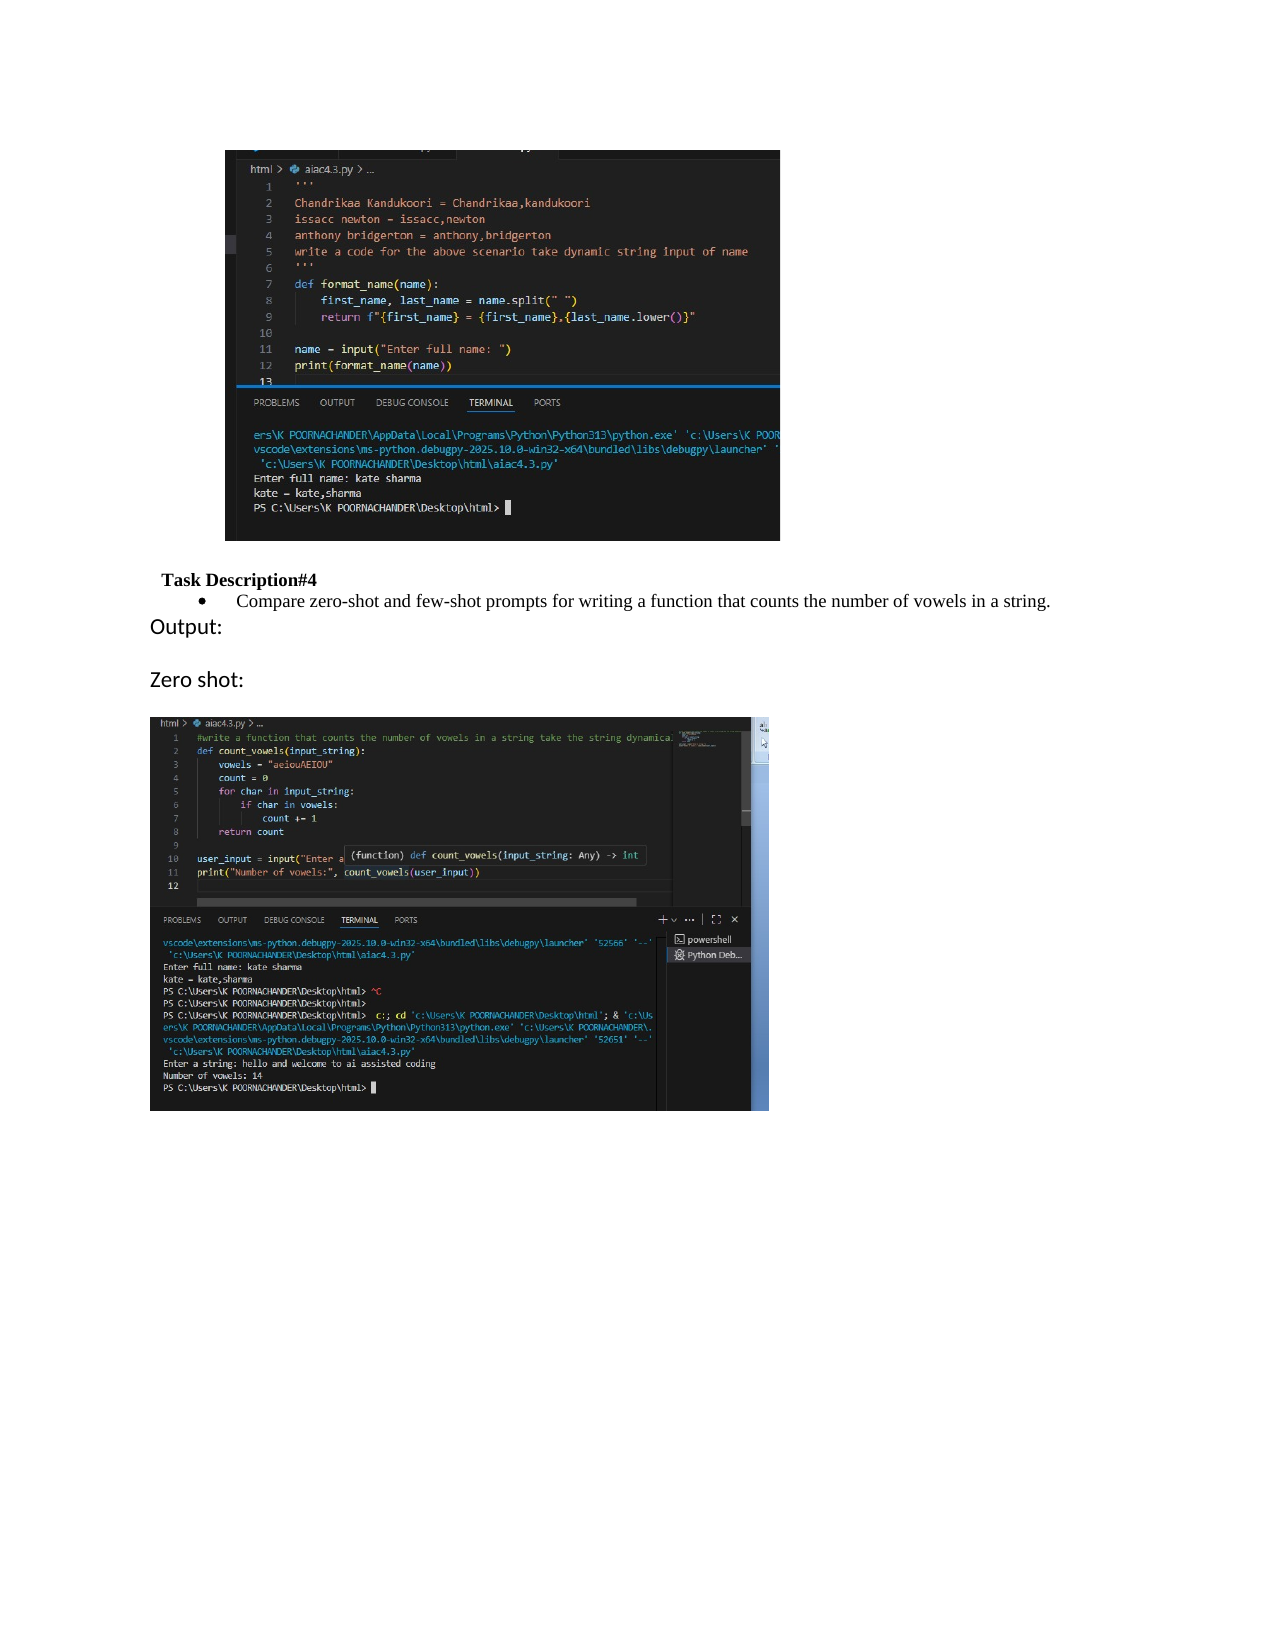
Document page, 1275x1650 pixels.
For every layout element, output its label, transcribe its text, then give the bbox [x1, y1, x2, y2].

text Output: [150, 612, 1125, 640]
text Zero shot: [150, 665, 1125, 693]
text Task Description#4 [161, 569, 1125, 590]
picture [150, 717, 769, 1111]
picture [225, 150, 781, 541]
list Compare zero-shot and few-shot prompts for writing a function that counts the number of vowels in a string. [199, 590, 1125, 612]
